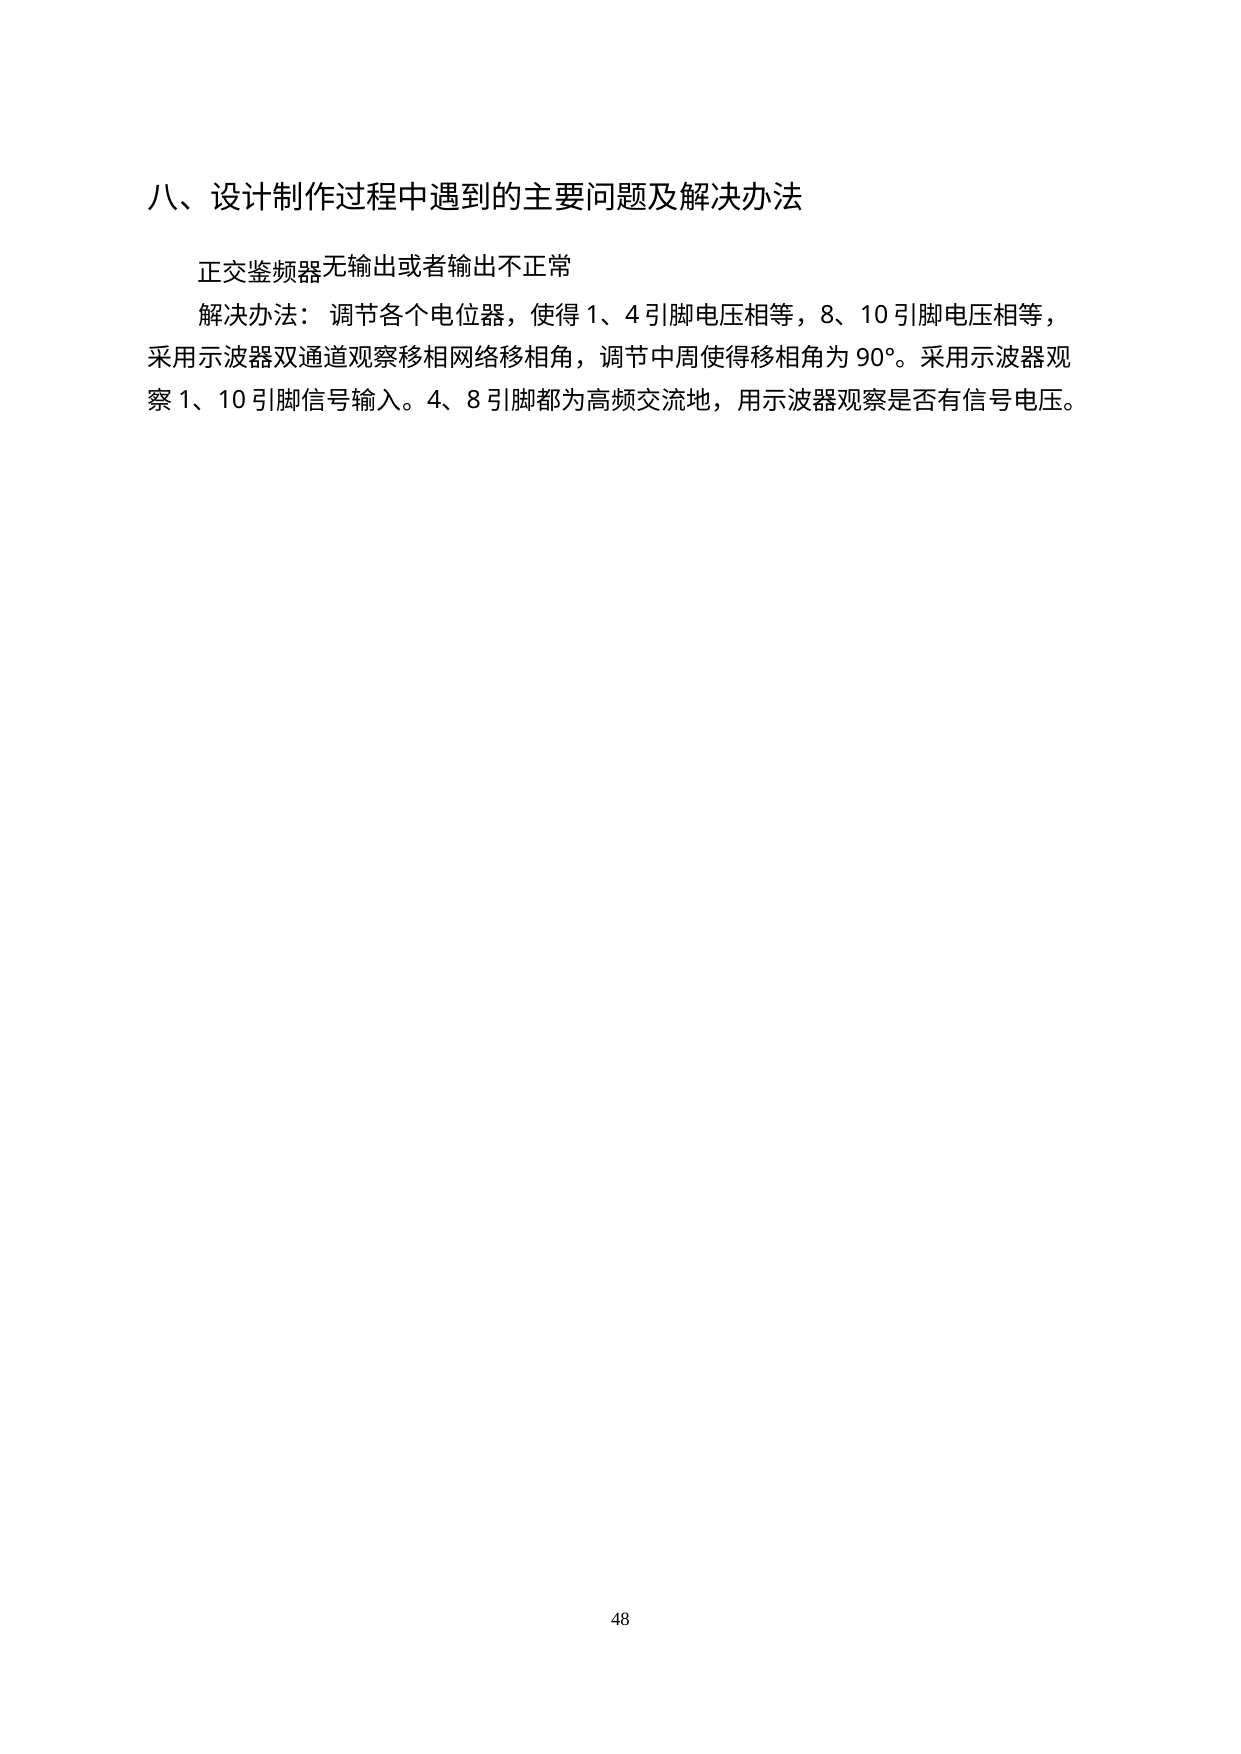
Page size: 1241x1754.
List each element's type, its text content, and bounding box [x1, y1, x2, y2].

text 解决办法： 调节各个电位器，使得1、4引脚电压相等，8、10引脚电压相等，采用示波器双通道观察移相网络移相角，调节中周使得移相角为90°。采用示波器观察1、10引脚信号输入。4、8引脚都为高频交流地，用示波器观察是否有信号电压。 [148, 289, 1092, 416]
subtitle 八、设计制作过程中遇到的主要问题及解决办法 [148, 162, 1092, 227]
text 正交鉴频器无输出或者输出不正常 [148, 247, 1092, 289]
